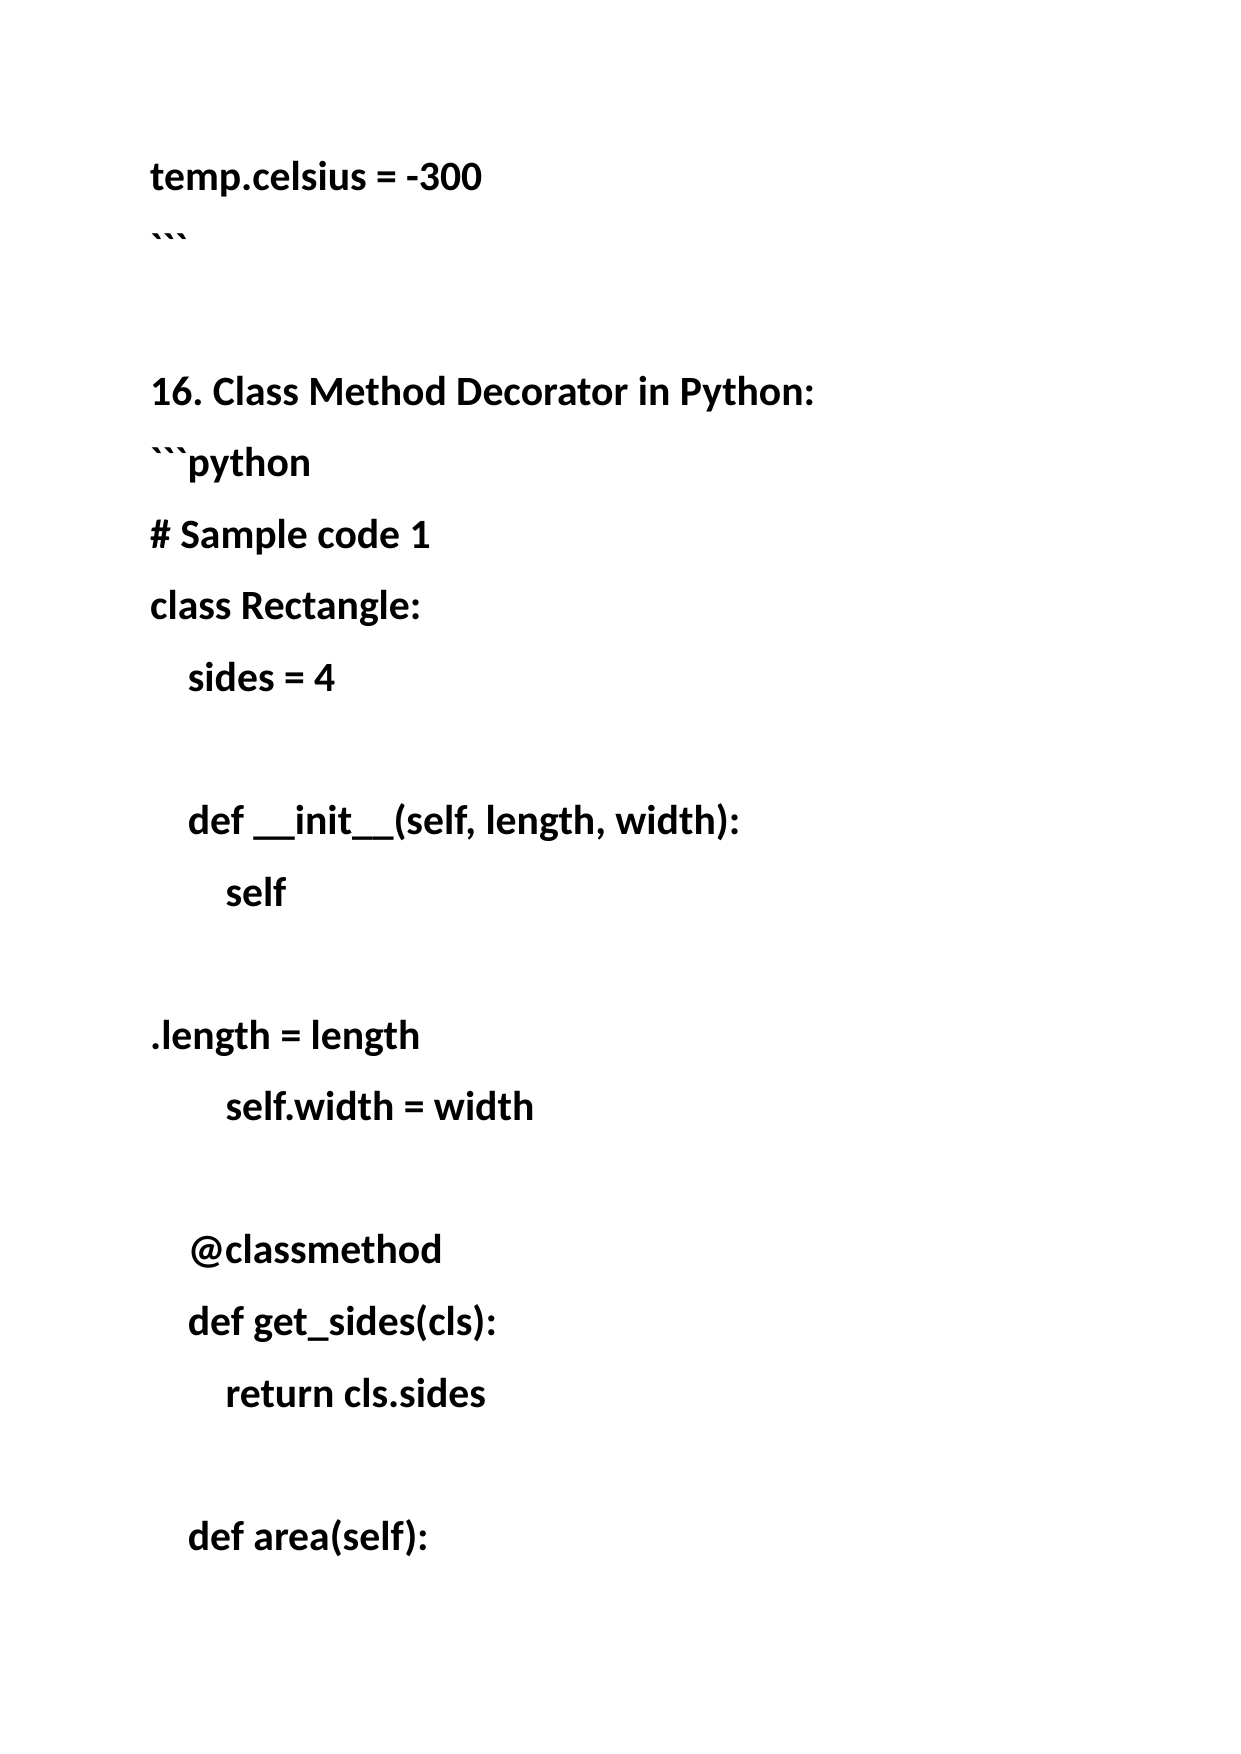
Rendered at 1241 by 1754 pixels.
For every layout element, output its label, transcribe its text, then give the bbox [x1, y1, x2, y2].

text return cls.sides [150, 1367, 1090, 1417]
text ``` [150, 222, 1090, 272]
text 16. Class Method Decorator in Python: [150, 365, 1090, 416]
text temp.celsius = -300 [150, 150, 1090, 201]
text self [150, 866, 1090, 916]
text # Sample code 1 [150, 508, 1090, 559]
text self.width = width [150, 1080, 1090, 1131]
text sides = 4 [150, 651, 1090, 702]
text def get_sides(cls): [150, 1295, 1090, 1346]
text .length = length [150, 1009, 1090, 1059]
text ```python [150, 436, 1090, 487]
text def __init__(self, length, width): [150, 794, 1090, 845]
text def area(self): [150, 1510, 1090, 1561]
text class Rectangle: [150, 579, 1090, 630]
text @classmethod [150, 1223, 1090, 1274]
